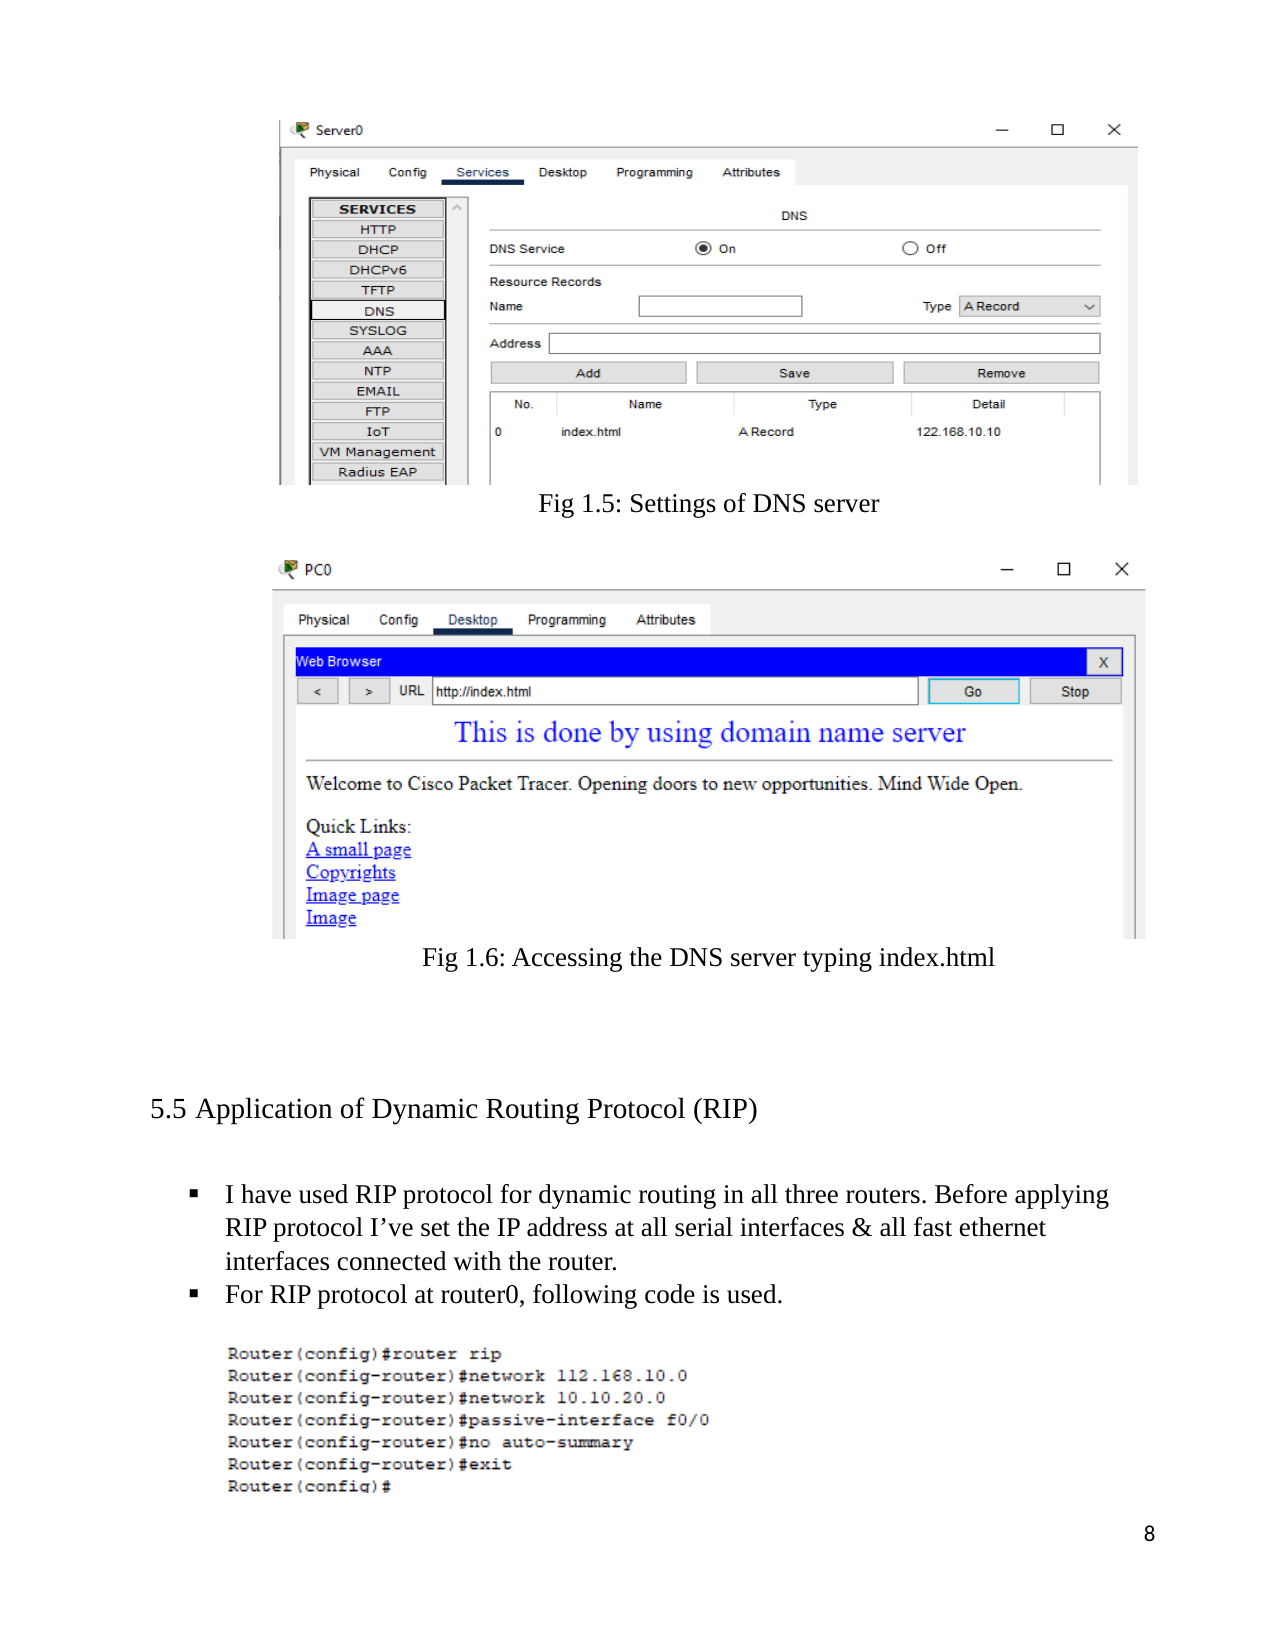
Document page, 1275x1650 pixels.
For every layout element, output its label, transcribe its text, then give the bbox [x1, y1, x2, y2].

subtitle Application of Dynamic Routing Protocol (RIP) [150, 1091, 1155, 1125]
list Fig 1.6: Accessing the DNS server typing index.html [262, 941, 1155, 972]
list Fig 1.5: Settings of DNS server [262, 487, 1155, 518]
picture [225, 1345, 721, 1493]
picture [272, 554, 1146, 939]
picture [279, 120, 1139, 485]
list For RIP protocol at router0, following code is used. [187, 1278, 1155, 1310]
list I have used RIP protocol for dynamic routing in all three routers. Before applying RIP protocol I’ve set the IP address at all serial interfaces & all fast ethernet interfaces connected with the router. [187, 1178, 1155, 1276]
